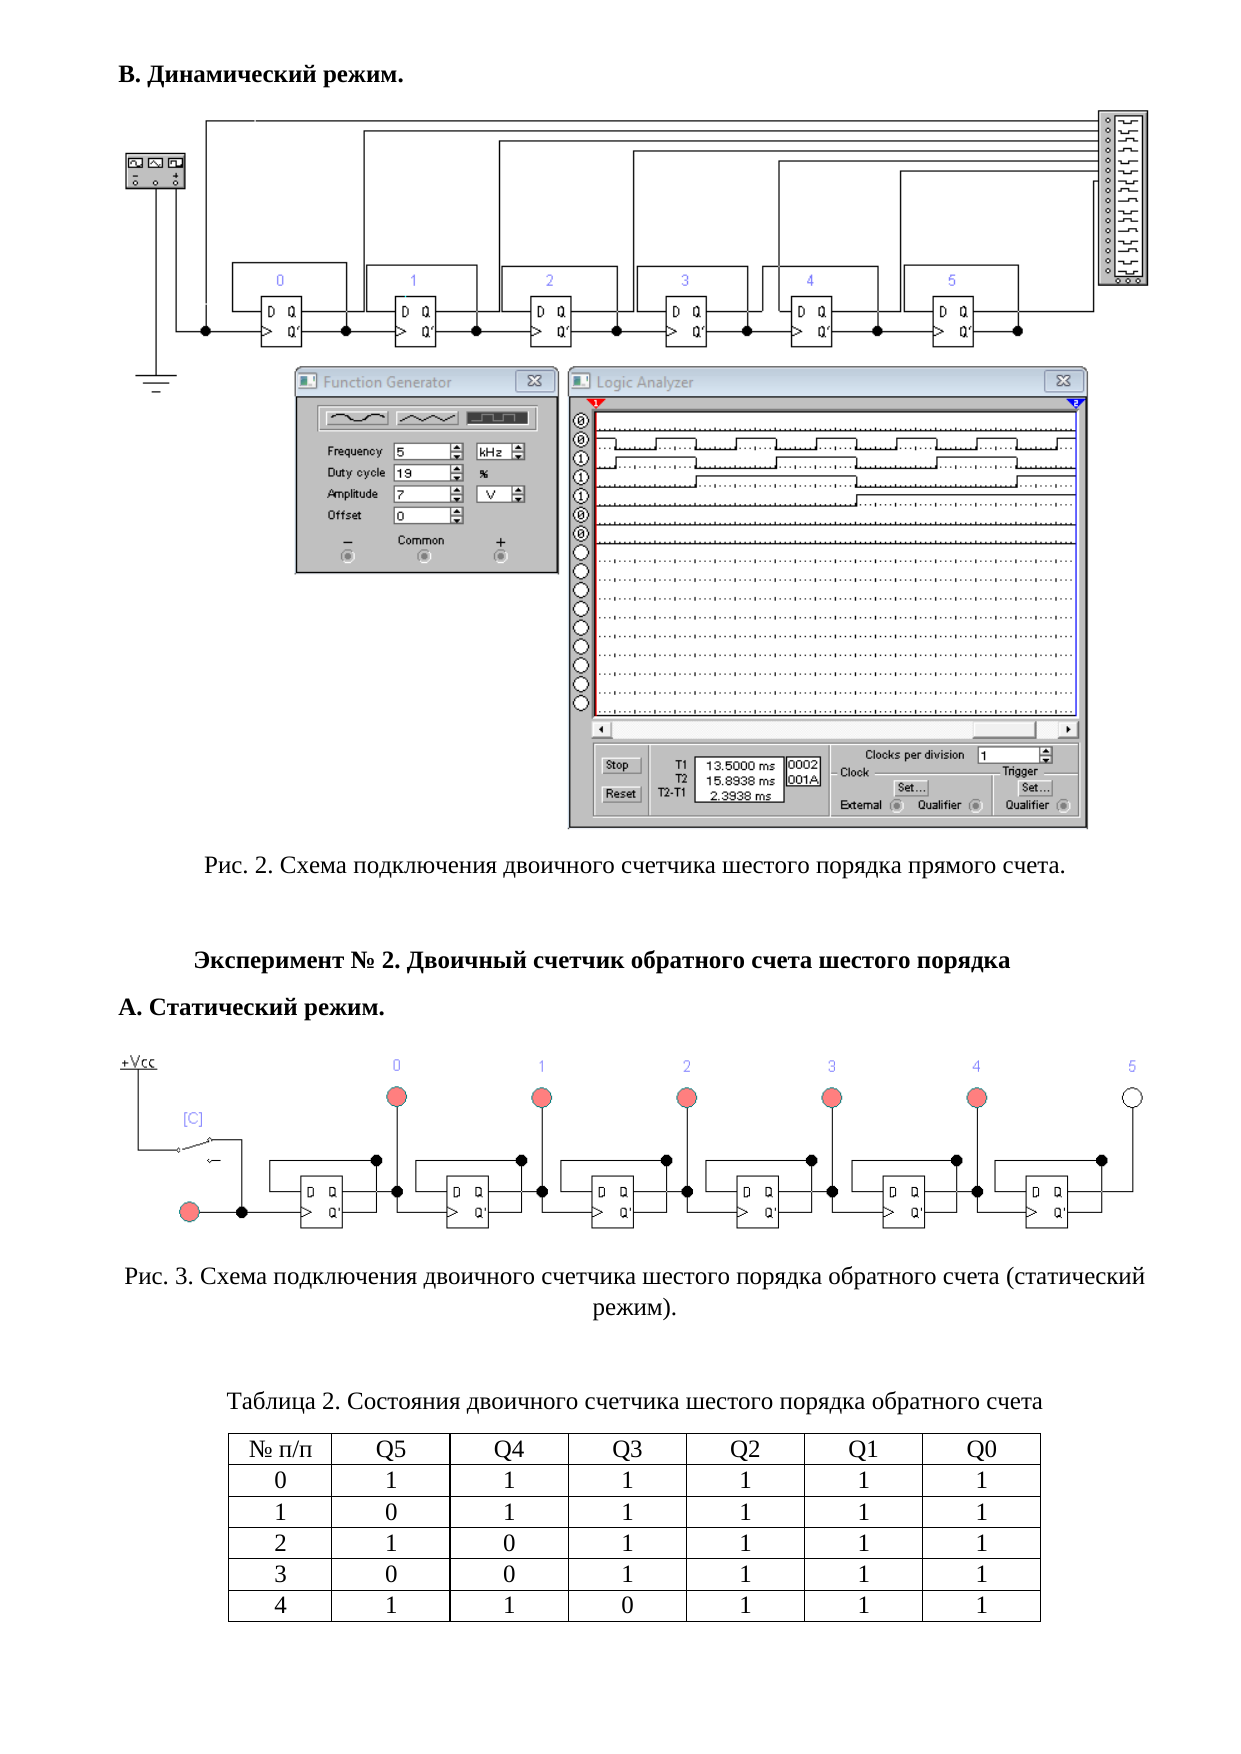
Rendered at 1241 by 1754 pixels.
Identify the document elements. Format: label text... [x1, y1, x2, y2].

table_cell 1 [805, 1528, 922, 1558]
table_cell 1 [569, 1497, 686, 1527]
table_cell 0 [451, 1559, 568, 1589]
table_cell 1 [923, 1497, 1040, 1527]
table_cell 1 [569, 1528, 686, 1558]
table_cell 1 [923, 1465, 1040, 1496]
table_cell 1 [923, 1559, 1040, 1589]
table_cell 1 [451, 1591, 568, 1621]
table_cell 0 [229, 1465, 331, 1496]
table_cell 1 [923, 1591, 1040, 1621]
table_cell 1 [687, 1465, 804, 1496]
table_header Q2 [687, 1434, 804, 1464]
picture [118, 1022, 1152, 1243]
text Рис. 3. Схема подключения двоичного счетчика шестого порядка обратного счета (статический режим). [118, 1261, 1152, 1320]
table_header Q3 [569, 1434, 686, 1464]
table_cell 1 [451, 1497, 568, 1527]
table_cell 4 [229, 1591, 331, 1621]
text B. Динамический режим. [118, 59, 1152, 89]
table_cell 0 [332, 1497, 449, 1527]
table_cell 1 [569, 1465, 686, 1496]
table_cell 1 [332, 1465, 449, 1496]
table_cell 3 [229, 1559, 331, 1589]
text А. Статический режим. [118, 992, 1152, 1022]
table_cell 1 [923, 1528, 1040, 1558]
table_header Q4 [451, 1434, 568, 1464]
table_cell 1 [332, 1528, 449, 1558]
table_header Q0 [923, 1434, 1040, 1464]
table_cell 1 [229, 1497, 331, 1527]
table_cell 0 [569, 1591, 686, 1621]
table_cell 1 [805, 1497, 922, 1527]
table_cell 1 [805, 1559, 922, 1589]
table_cell 0 [332, 1559, 449, 1589]
table_header Q5 [332, 1434, 449, 1464]
table_cell 1 [569, 1559, 686, 1589]
text Таблица 2. Состояния двоичного счетчика шестого порядка обратного счета [118, 1386, 1152, 1414]
table_cell 1 [687, 1591, 804, 1621]
table_header № п/п [229, 1434, 331, 1464]
text Рис. 2. Схема подключения двоичного счетчика шестого порядка прямого счета. [118, 851, 1152, 879]
table_cell 1 [805, 1465, 922, 1496]
table_cell 1 [805, 1591, 922, 1621]
table_cell 1 [687, 1559, 804, 1589]
table_cell 2 [229, 1528, 331, 1558]
table_cell 0 [451, 1528, 568, 1558]
table_cell 1 [687, 1528, 804, 1558]
picture [118, 89, 1152, 833]
table_cell 1 [687, 1497, 804, 1527]
table_cell 1 [451, 1465, 568, 1496]
list Эксперимент № 2. Двоичный счетчик обратного счета шестого порядка [193, 945, 1152, 973]
table_header Q1 [805, 1434, 922, 1464]
table_cell 1 [332, 1591, 449, 1621]
